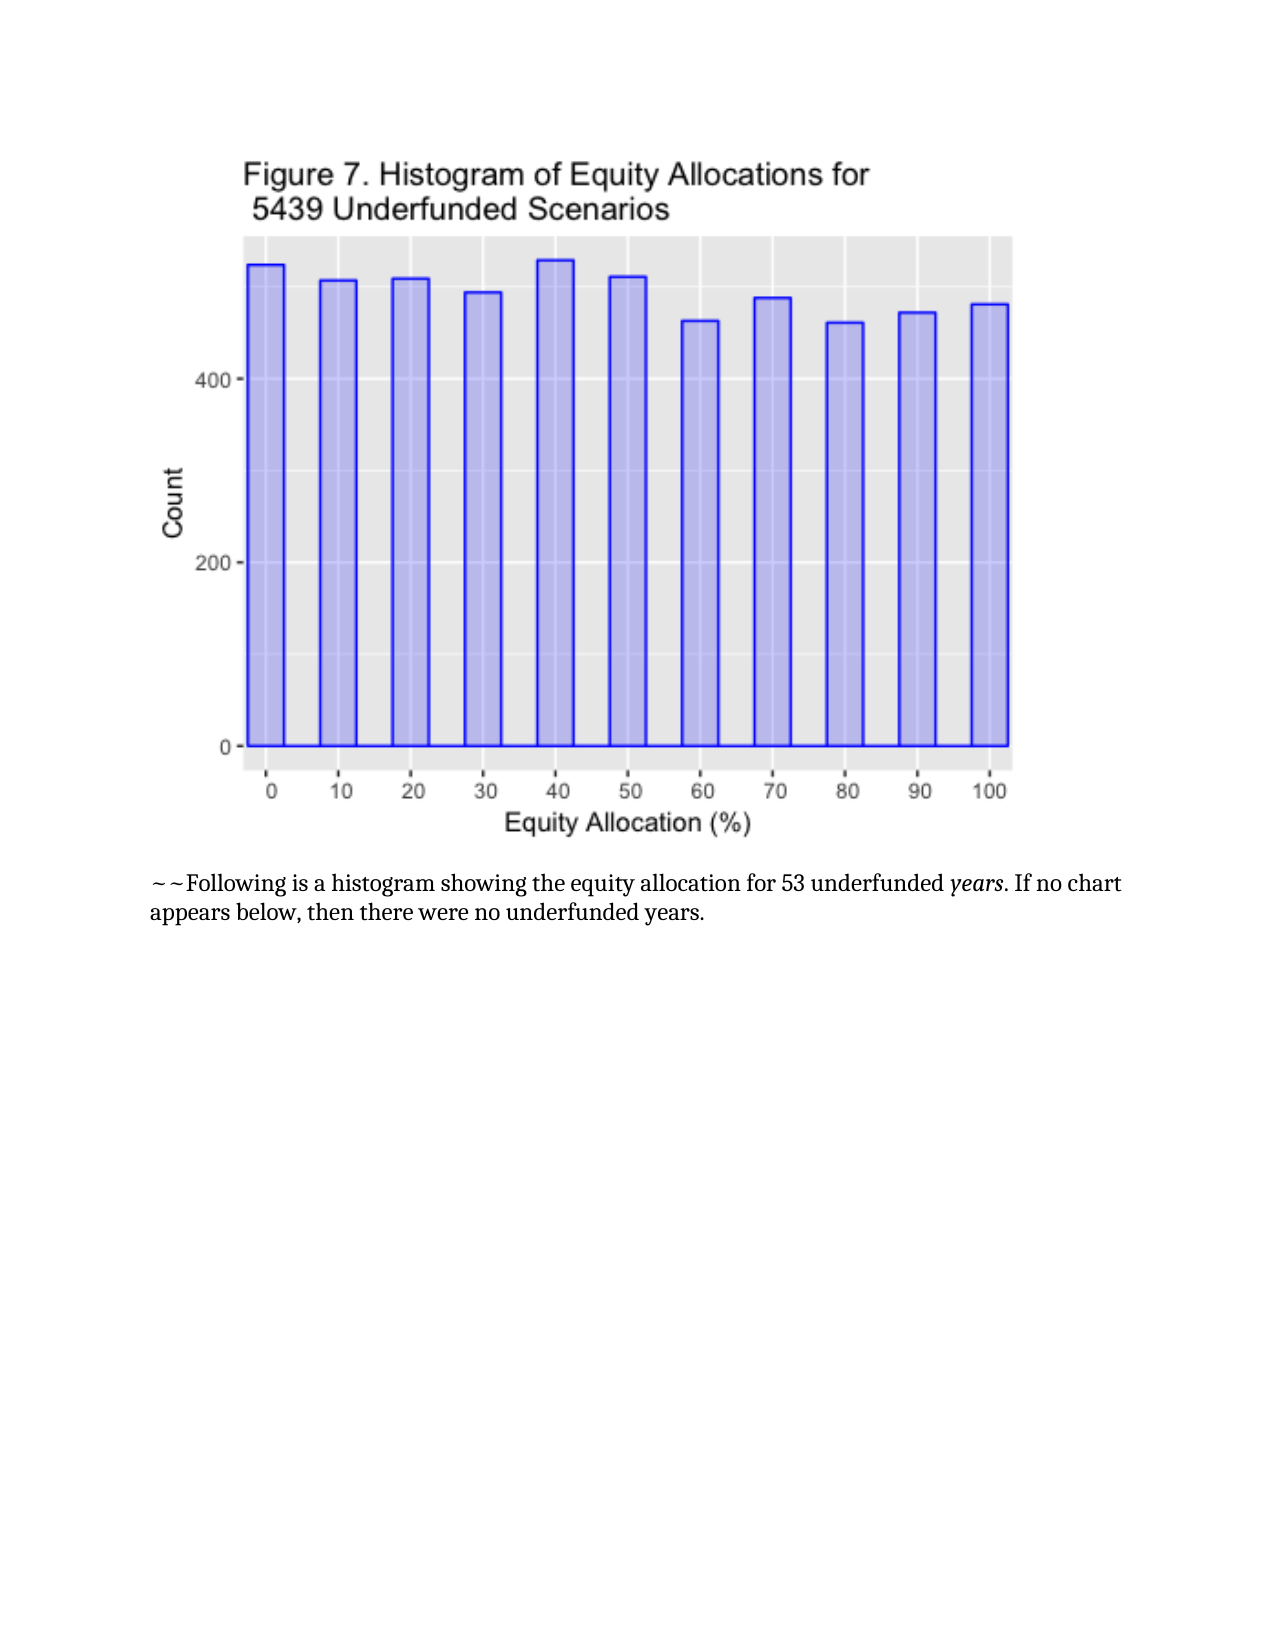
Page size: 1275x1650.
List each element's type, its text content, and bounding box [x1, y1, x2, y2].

text ~~Following is a histogram showing the equity allocation for 53 underfunded years. If no chart appears below, then there were no underfunded years. [150, 869, 1125, 926]
picture [150, 150, 1025, 850]
